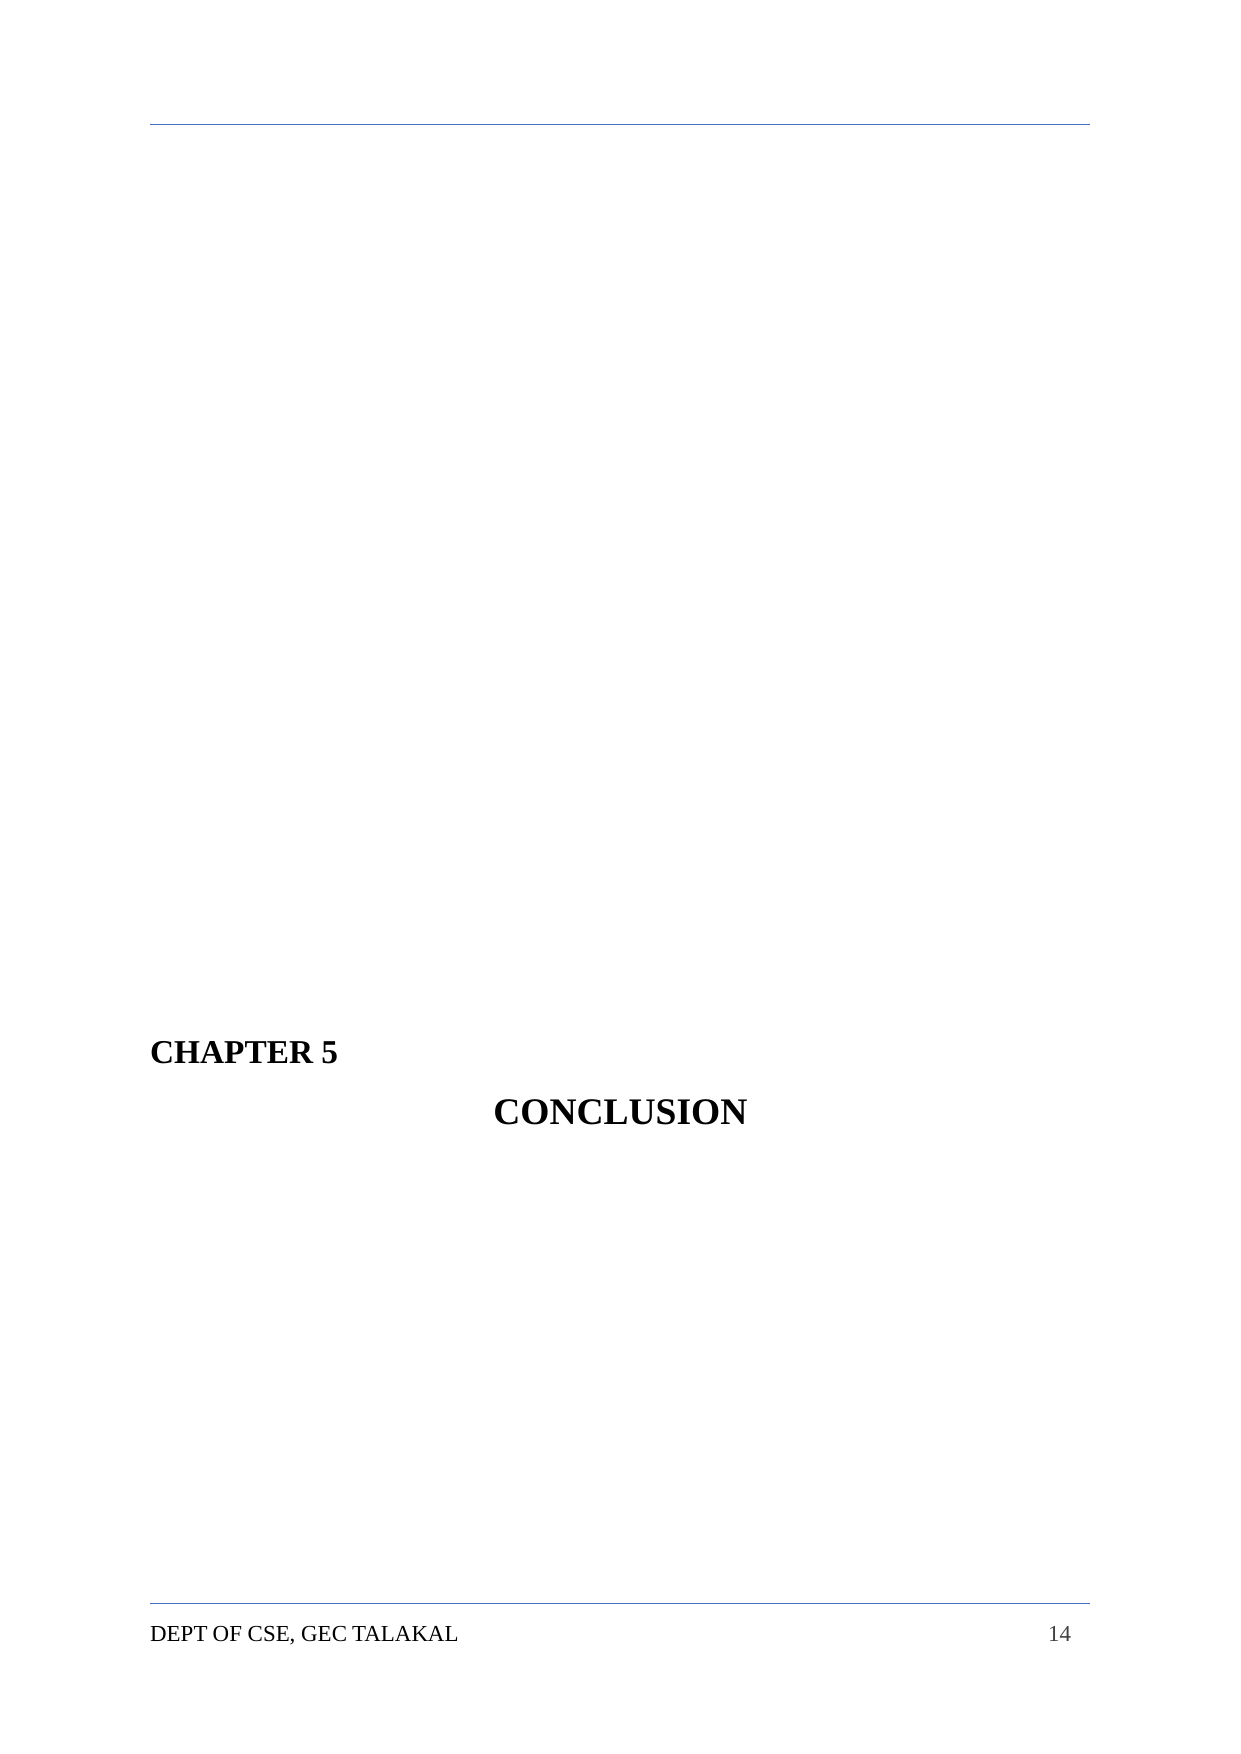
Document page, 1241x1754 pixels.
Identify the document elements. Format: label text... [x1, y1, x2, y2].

text CHAPTER 5 [150, 1032, 1090, 1070]
text CONCLUSION [150, 1089, 1090, 1132]
